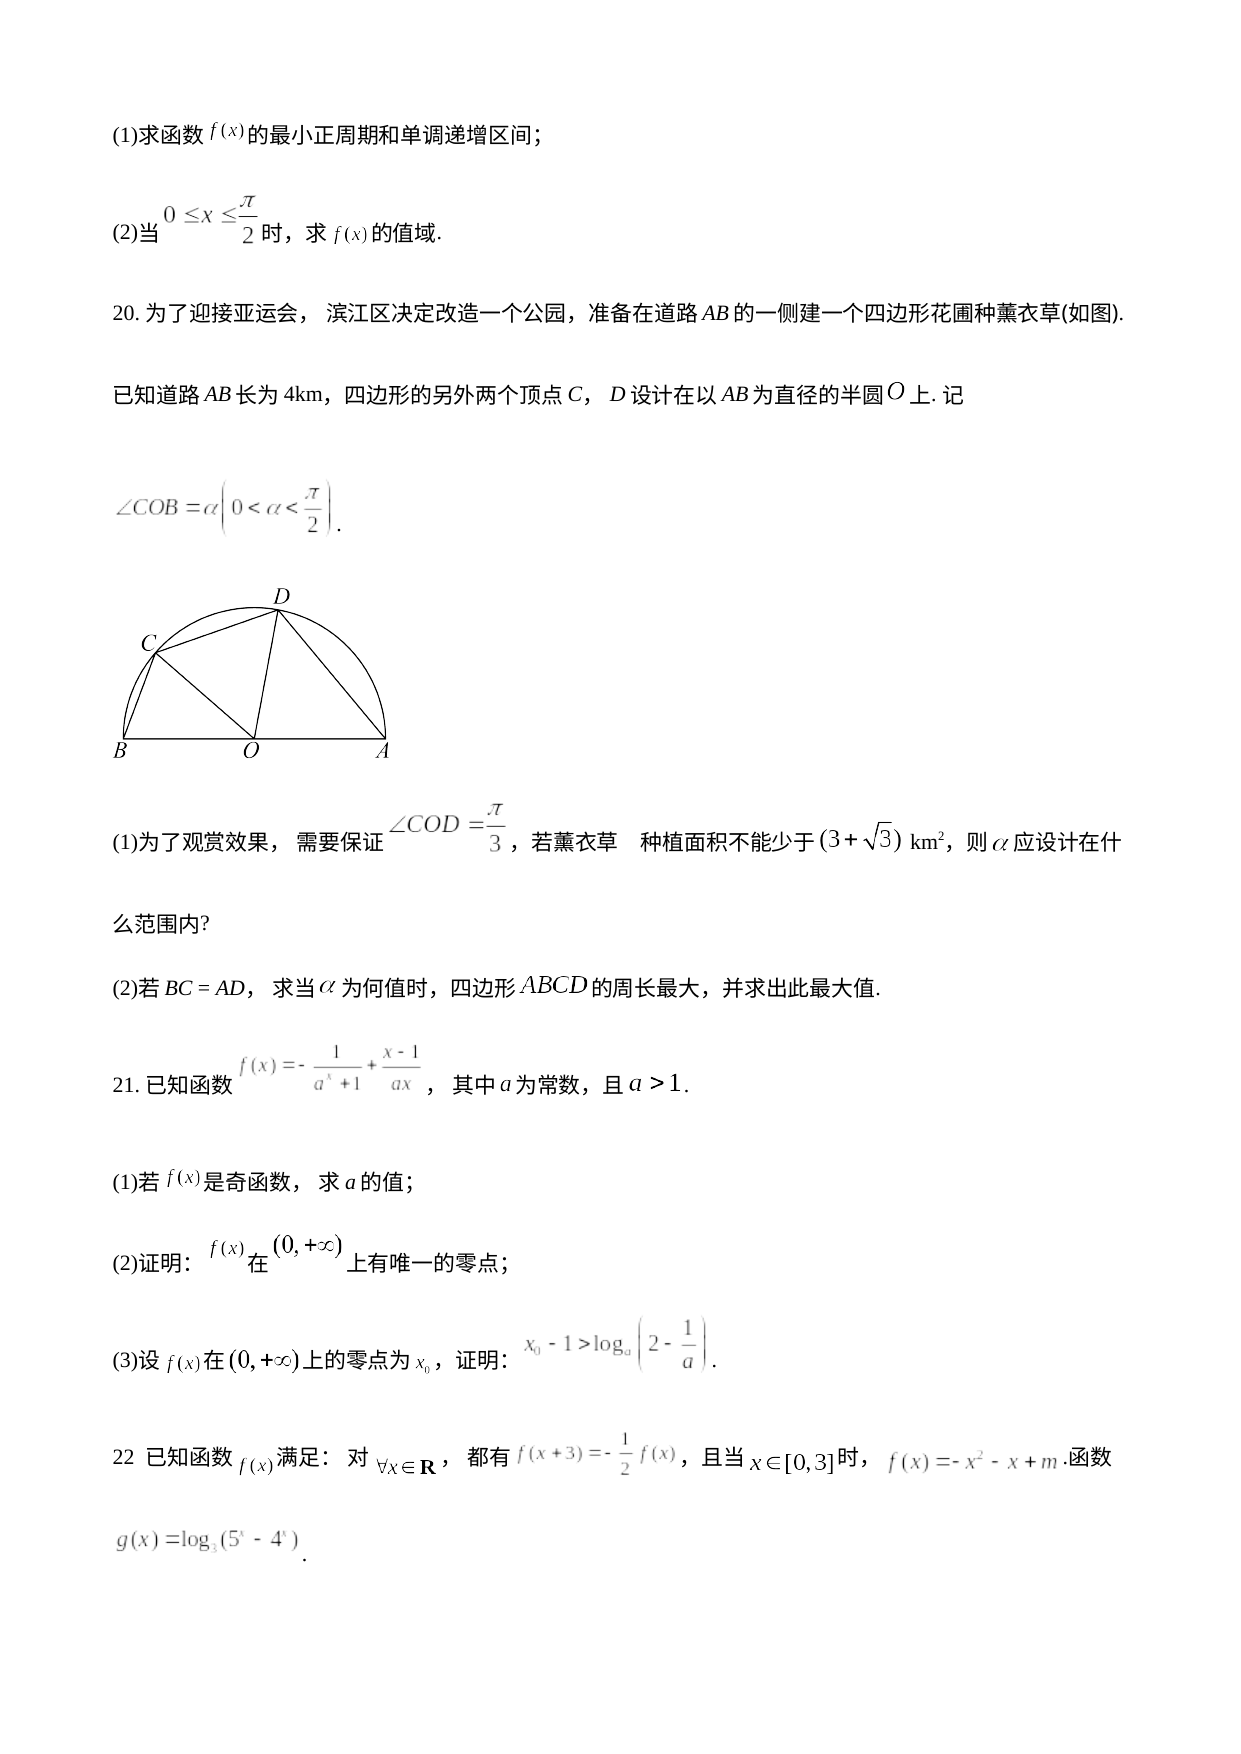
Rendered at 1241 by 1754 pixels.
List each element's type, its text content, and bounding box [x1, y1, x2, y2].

picture [112, 585, 389, 765]
text 20. 为了迎接亚运会， 滨江区决定改造一个公园，准备在道路AB的一侧建一个四边形花圃种薰衣草(如图).已知道路AB长为4km，四边形的另外两个顶点C， D设计在以AB为直径的半圆上. 记. [112, 296, 1128, 572]
text (2)若BC = AD， 求当为何值时，四边形的周长最大，并求出此最大值. [112, 954, 1128, 1019]
text 21. 已知函数， 其中为常数，且. [112, 1035, 1128, 1133]
text (3)设在上的零点为，证明：. [112, 1310, 1128, 1408]
text (1)为了观赏效果， 需要保证，若薰衣草种植面积不能少于 km2，则应设计在什么范围内? [112, 792, 1128, 939]
text 22 已知函数满足： 对， 都有，且当时，.函数. [112, 1424, 1128, 1586]
text (1)求函数的最小正周期和单调递增区间； [112, 102, 1128, 167]
text (1)若是奇函数， 求a的值； [112, 1149, 1128, 1214]
text (2)当时，求的值域. [112, 183, 1128, 280]
text (2)证明：在上有唯一的零点； [112, 1229, 1128, 1294]
